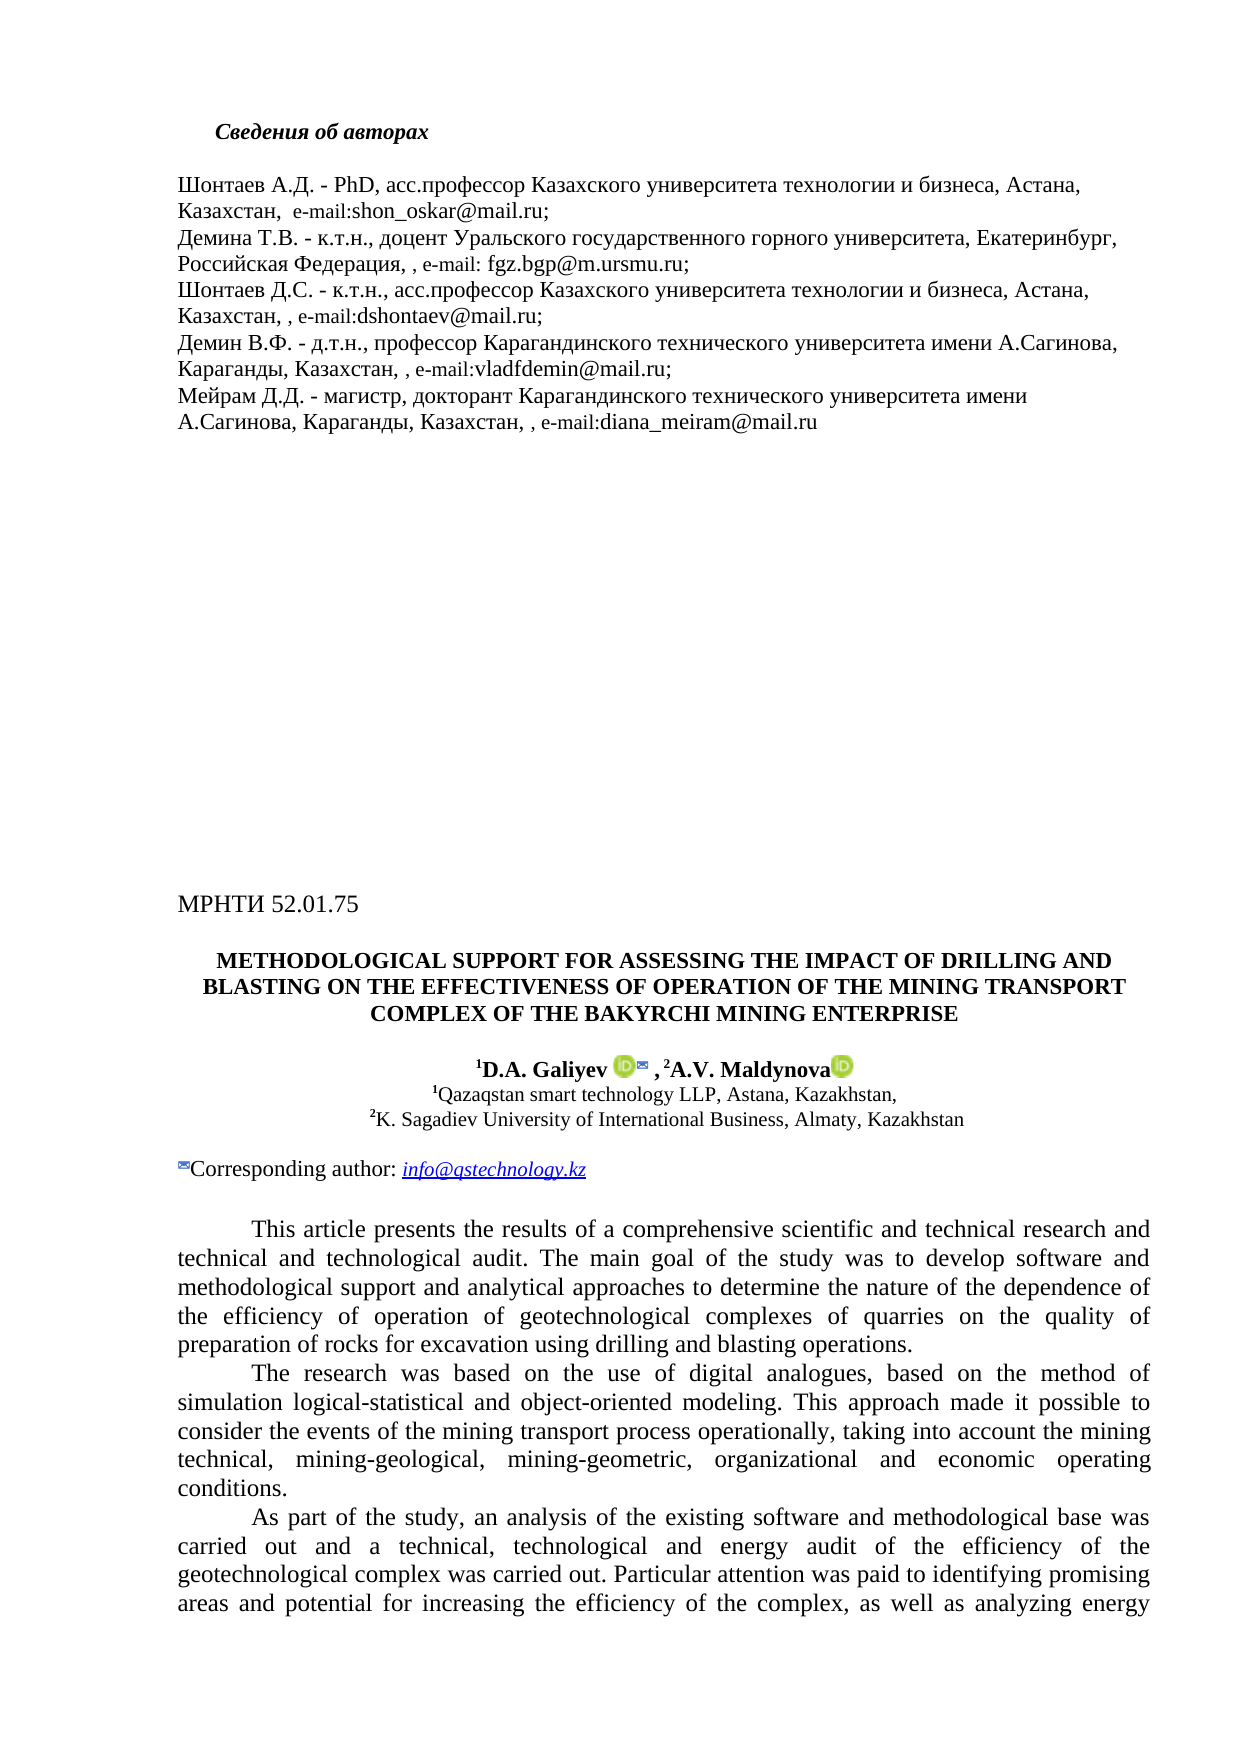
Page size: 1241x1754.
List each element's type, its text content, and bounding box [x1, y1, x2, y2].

text 1D.A. Galiyev , 2A.V. Maldynova [177, 1055, 1152, 1082]
text Демин В.Ф. - д.т.н., профессор Карагандинского технического университета имени А.Сагинова, Караганды, Казахстан, , e-mail:vladfdemin@mail.ru; [177, 329, 1152, 382]
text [177, 1502, 1152, 1617]
picture [613, 1055, 636, 1078]
text МРНТИ 52.01.75 [177, 889, 1152, 918]
text Сведения об авторах [177, 118, 1152, 144]
text Corresponding author: info@qstechnology.kz [177, 1154, 1152, 1181]
text Шонтаев Д.С. - к.т.н., асс.профессор Казахского университета технологии и бизнеса, Астана, Казахстан, , e-mail:dshontaev@mail.ru; [177, 276, 1152, 329]
text METHODOLOGICAL SUPPORT FOR ASSESSING THE IMPACT OF DRILLING AND BLASTING ON THE EFFECTIVENESS OF OPERATION OF THE MINING TRANSPORT COMPLEX OF THE BAKYRCHI MINING ENTERPRISE [177, 947, 1152, 1026]
text 2K. Sagadiev University of International Business, Almaty, Kazakhstan [177, 1106, 1152, 1131]
text This article presents the results of a comprehensive scientific and technical research and technical and technological audit. The main goal of the study was to develop software and methodological support and analytical approaches to determine the nature of the dependence of the efficiency of operation of geotechnological complexes of quarries on the quality of preparation of rocks for excavation using drilling and blasting operations. [177, 1214, 1152, 1358]
text The research was based on the use of digital analogues, based on the method of simulation logical-statistical and object-oriented modeling. This approach made it possible to consider the events of the mining transport process operationally, taking into account the mining technical, mining-geological, mining-geometric, organizational and economic operating conditions. [177, 1358, 1152, 1502]
text 1Qazaqstan smart technology LLP, Astana, Kazakhstan, [177, 1082, 1152, 1106]
text Мейрам Д.Д. - магистр, докторант Карагандинского технического университета имени А.Сагинова, Караганды, Казахстан, , e-mail:diana_meiram@mail.ru [177, 382, 1152, 434]
text Демина Т.В. - к.т.н., доцент Уральского государственного горного университета, Екатеринбург, Российская Федерация, , e-mail: fgz.bgp@m.ursmu.ru; [177, 223, 1152, 276]
text Шонтаев А.Д. - PhD, асс.профессор Казахского университета технологии и бизнеса, Астана, Казахстан, e-mail:shon_oskar@mail.ru; [177, 171, 1152, 223]
picture [831, 1055, 854, 1078]
